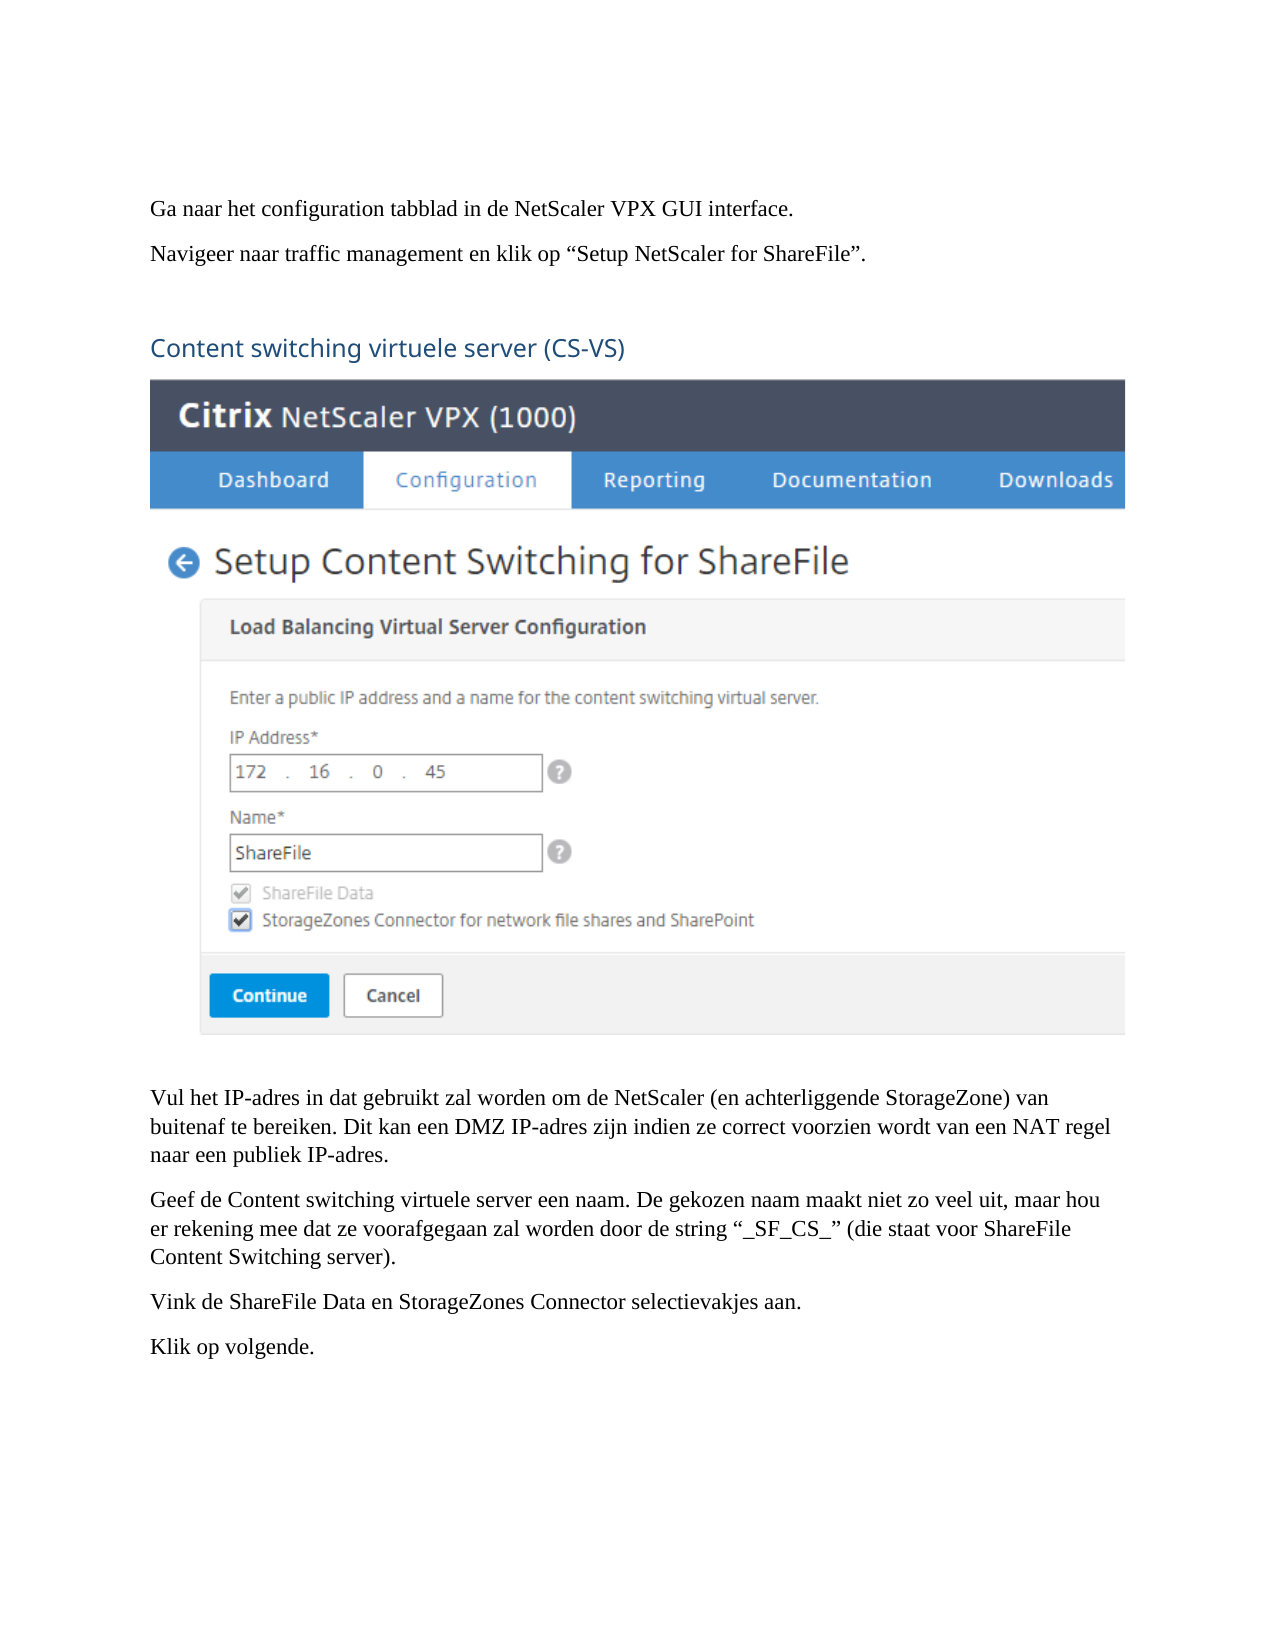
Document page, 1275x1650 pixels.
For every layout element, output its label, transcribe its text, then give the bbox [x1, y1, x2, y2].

text Klik op volgende. [150, 1333, 1125, 1360]
subtitle Content switching virtuele server (CS-VS) [150, 330, 1125, 364]
text Geef de Content switching virtuele server een naam. De gekozen naam maakt niet zo veel uit, maar hou er rekening mee dat ze voorafgegaan zal worden door de string “_SF_CS_” (die staat voor ShareFile Content Switching server). [150, 1186, 1125, 1269]
picture [150, 379, 1125, 1035]
text Vul het IP-adres in dat gebruikt zal worden om de NetScaler (en achterliggende StorageZone) van buitenaf te bereiken. Dit kan een DMZ IP-adres zijn indien ze correct voorzien wordt van een NAT regel naar een publiek IP-adres. [150, 1084, 1125, 1168]
text Navigeer naar traffic management en klik op “Setup NetScaler for ShareFile”. [150, 240, 1125, 267]
text Ga naar het configuration tabblad in de NetScaler VPX GUI interface. [150, 195, 1125, 221]
text Vink de ShareFile Data en StorageZones Connector selectievakjes aan. [150, 1288, 1125, 1315]
